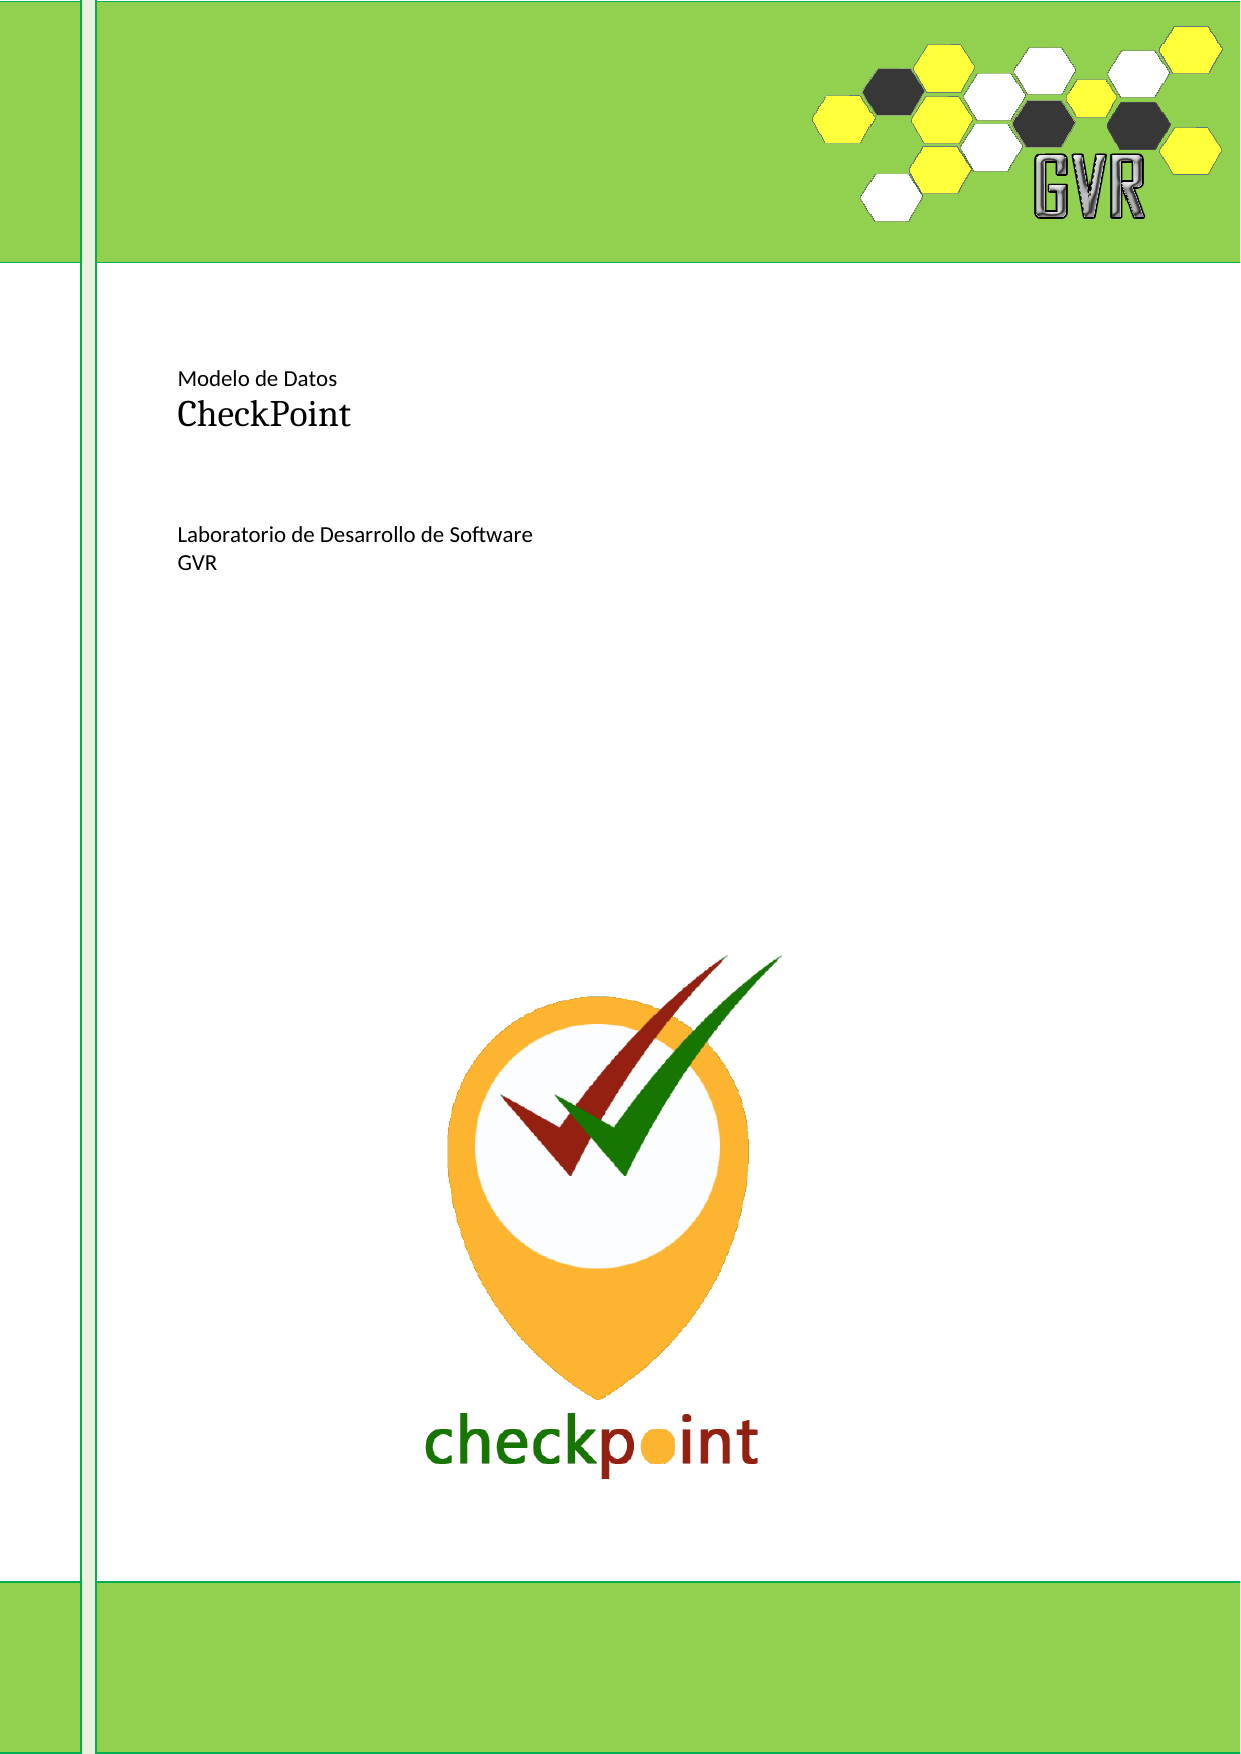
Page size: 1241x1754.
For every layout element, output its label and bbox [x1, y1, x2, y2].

picture [392, 945, 807, 1519]
picture [799, 24, 1236, 224]
